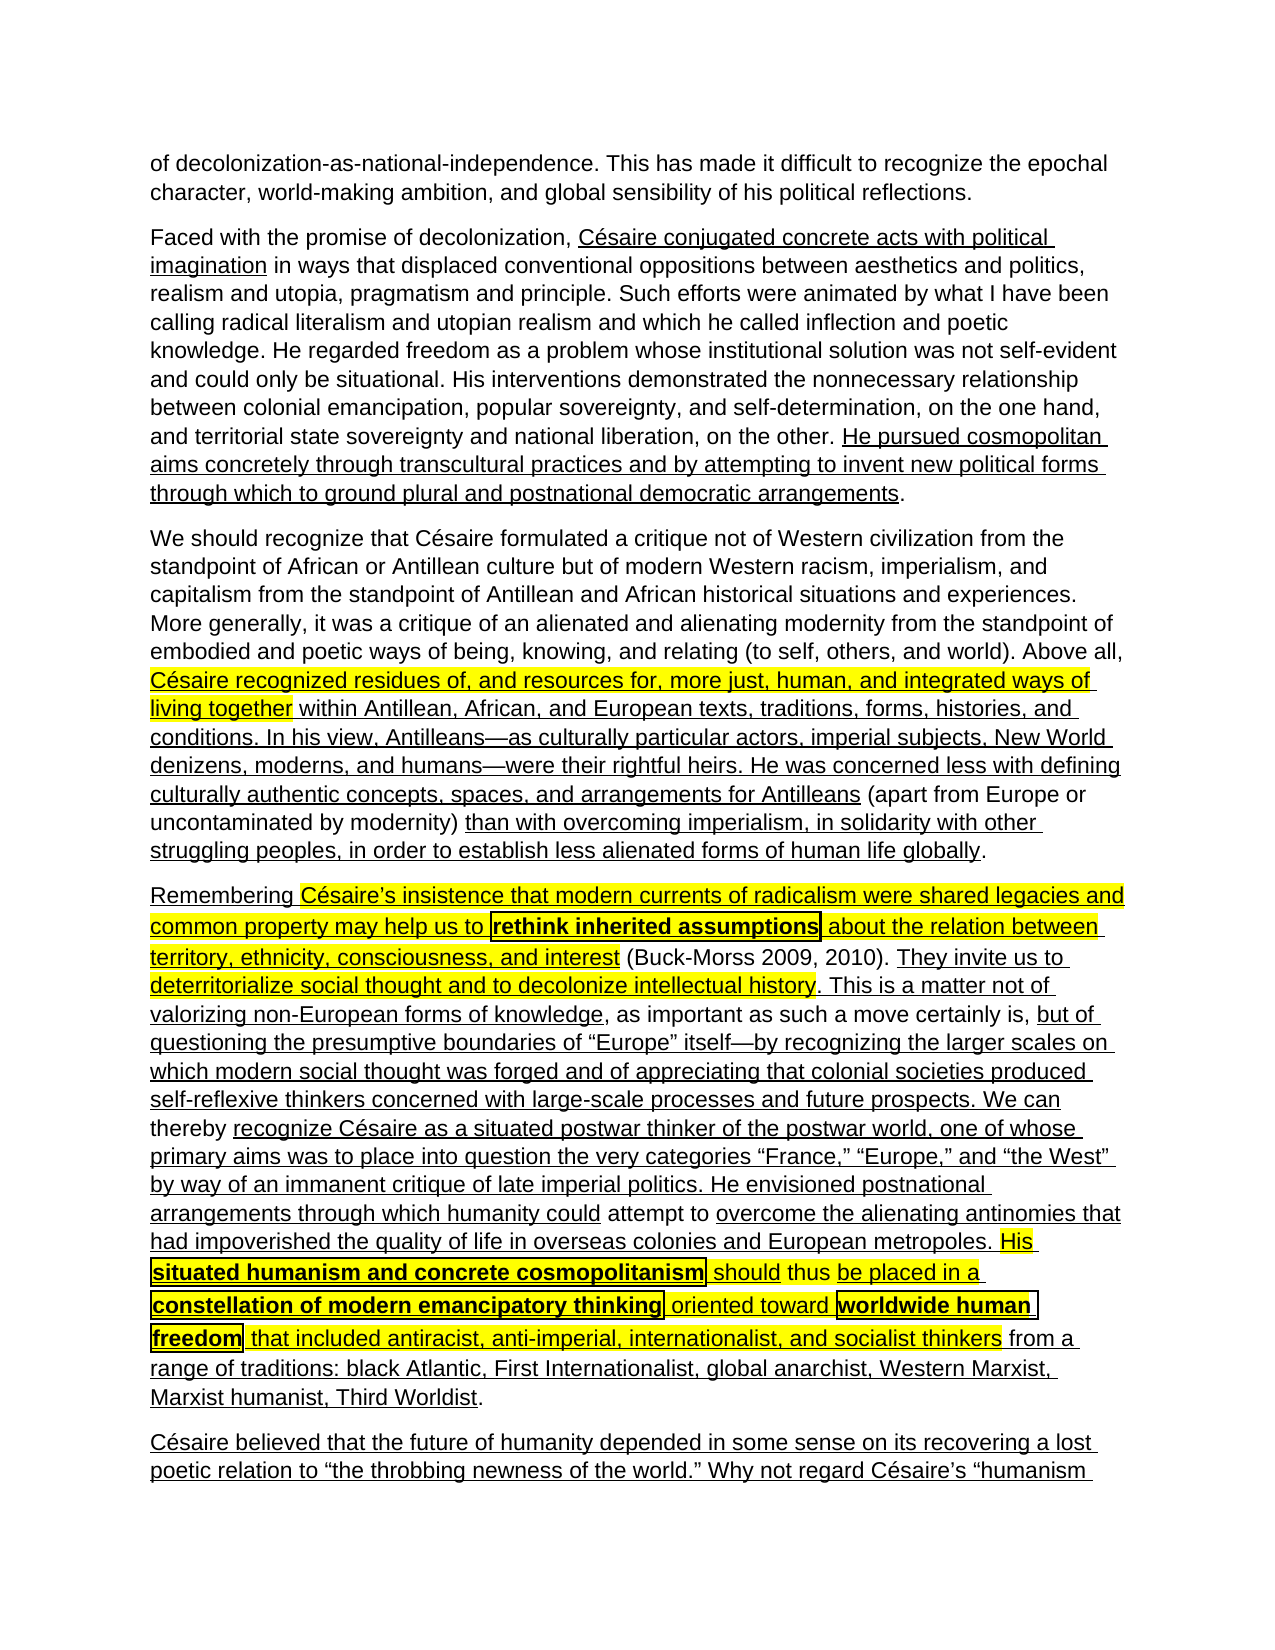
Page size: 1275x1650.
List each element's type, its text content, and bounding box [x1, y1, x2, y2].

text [150, 1429, 1125, 1484]
text Faced with the promise of decolonization, Césaire conjugated concrete acts with political imagination in ways that displaced conventional oppositions between aesthetics and politics, realism and utopia, pragmatism and principle. Such efforts were animated by what I have been calling radical literalism and utopian realism and which he called inflection and poetic knowledge. He regarded freedom as a problem whose institutional solution was not self-evident and could only be situational. His interventions demonstrated the nonnecessary relationship between colonial emancipation, popular sovereignty, and self-determination, on the one hand, and territorial state sovereignty and national liberation, on the other. He pursued cosmopolitan aims concretely through transcultural practices and by attempting to invent new political forms through which to ground plural and postnational democratic arrangements. [150, 223, 1125, 506]
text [150, 150, 1125, 205]
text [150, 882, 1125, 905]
text Remembering Césaire’s insistence that modern currents of radicalism were shared legacies and common property may help us to rethink inherited assumptions about the relation between territory, ethnicity, consciousness, and interest (Buck-Morss 2009, 2010). They invite us to deterritorialize social thought and to decolonize intellectual history. This is a matter not of valorizing non-European forms of knowledge, as important as such a move certainly is, but of questioning the presumptive boundaries of “Europe” itself—by recognizing the larger scales on which modern social thought was forged and of appreciating that colonial societies produced self-reflexive thinkers concerned with large-scale processes and future prospects. We can thereby recognize Césaire as a situated postwar thinker of the postwar world, one of whose primary aims was to place into question the very categories “France,” “Europe,” and “the West” by way of an immanent critique of late imperial politics. He envisioned postnational arrangements through which humanity could attempt to overcome the alienating antinomies that had impoverished the quality of life in overseas colonies and European metropoles. His situated humanism and concrete cosmopolitanism should thus be placed in a constellation of modern emancipatory thinking oriented toward worldwide human freedom that included antiracist, anti-imperial, internationalist, and socialist thinkers from a range of traditions: black Atlantic, First Internationalist, global anarchist, Western Marxist, Marxist humanist, Third Worldist. [150, 906, 1125, 1410]
text We should recognize that Césaire formulated a critique not of Western civilization from the standpoint of African or Antillean culture but of modern Western racism, imperialism, and capitalism from the standpoint of Antillean and African historical situations and experiences. More generally, it was a critique of an alienated and alienating modernity from the standpoint of embodied and poetic ways of being, knowing, and relating (to self, others, and world). Above all, Césaire recognized residues of, and resources for, more just, human, and integrated ways of living together within Antillean, African, and European texts, traditions, forms, histories, and conditions. In his view, Antilleans—as culturally particular actors, imperial subjects, New World denizens, moderns, and humans—were their rightful heirs. He was concerned less with defining culturally authentic concepts, spaces, and arrangements for Antilleans (apart from Europe or uncontaminated by modernity) than with overcoming imperialism, in solidarity with other struggling peoples, in order to establish less alienated forms of human life globally. [150, 524, 1125, 864]
